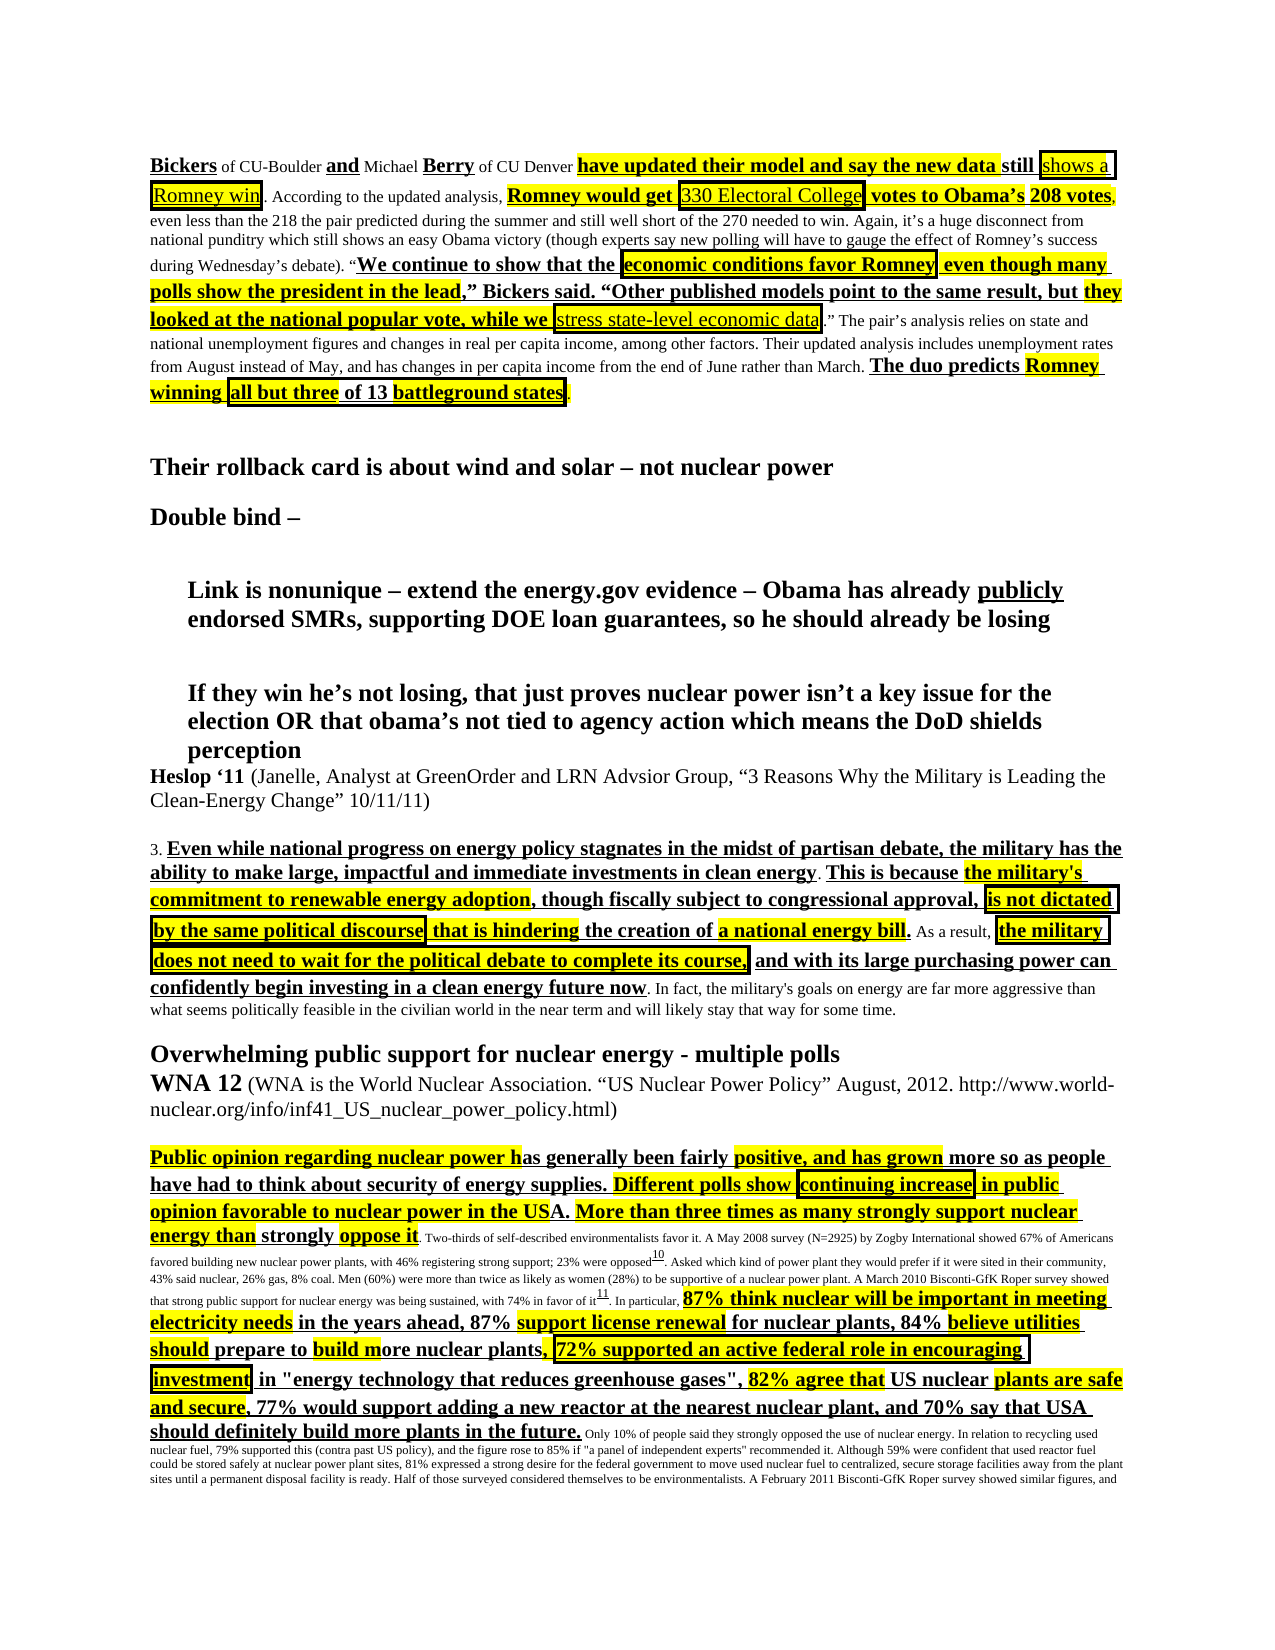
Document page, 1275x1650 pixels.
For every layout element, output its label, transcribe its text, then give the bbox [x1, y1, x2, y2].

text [150, 150, 1125, 407]
text If they win he’s not losing, that just proves nuclear power isn’t a key issue for the election OR that obama’s not tied to agency action which means the DoD shields perception [187, 678, 1125, 764]
text WNA 12 (WNA is the World Nuclear Association. “US Nuclear Power Policy” August, 2012. http://www.world-nuclear.org/info/inf41_US_nuclear_power_policy.html) [150, 1068, 1125, 1121]
text Heslop ‘11 (Janelle, Analyst at GreenOrder and LRN Advsior Group, “3 Reasons Why the Military is Leading the Clean-Energy Change” 10/11/11) [150, 764, 1125, 812]
text 3. Even while national progress on energy policy stagnates in the midst of partisan debate, the military has the ability to make large, impactful and immediate investments in clean energy. This is because the military's commitment to renewable energy adoption, though fiscally subject to congressional approval, is not dictated by the same political discourse that is hindering the creation of a national energy bill. As a result, the military does not need to wait for the political debate to complete its course, and with its large purchasing power can confidently begin investing in a clean energy future now. In fact, the military's goals on energy are far more aggressive than what seems politically feasible in the civilian world in the near term and will likely stay that way for some time. [150, 836, 1125, 1018]
text Link is nonunique – extend the energy.gov evidence – Obama has already publicly endorsed SMRs, supporting DOE loan guarantees, so he should already be losing [187, 575, 1125, 633]
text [150, 1145, 1125, 1486]
text Double bind – [150, 502, 1125, 530]
text Overwhelming public support for nuclear energy - multiple polls [150, 1039, 1125, 1068]
subtitle Their rollback card is about wind and solar – not nuclear power [150, 452, 1125, 481]
